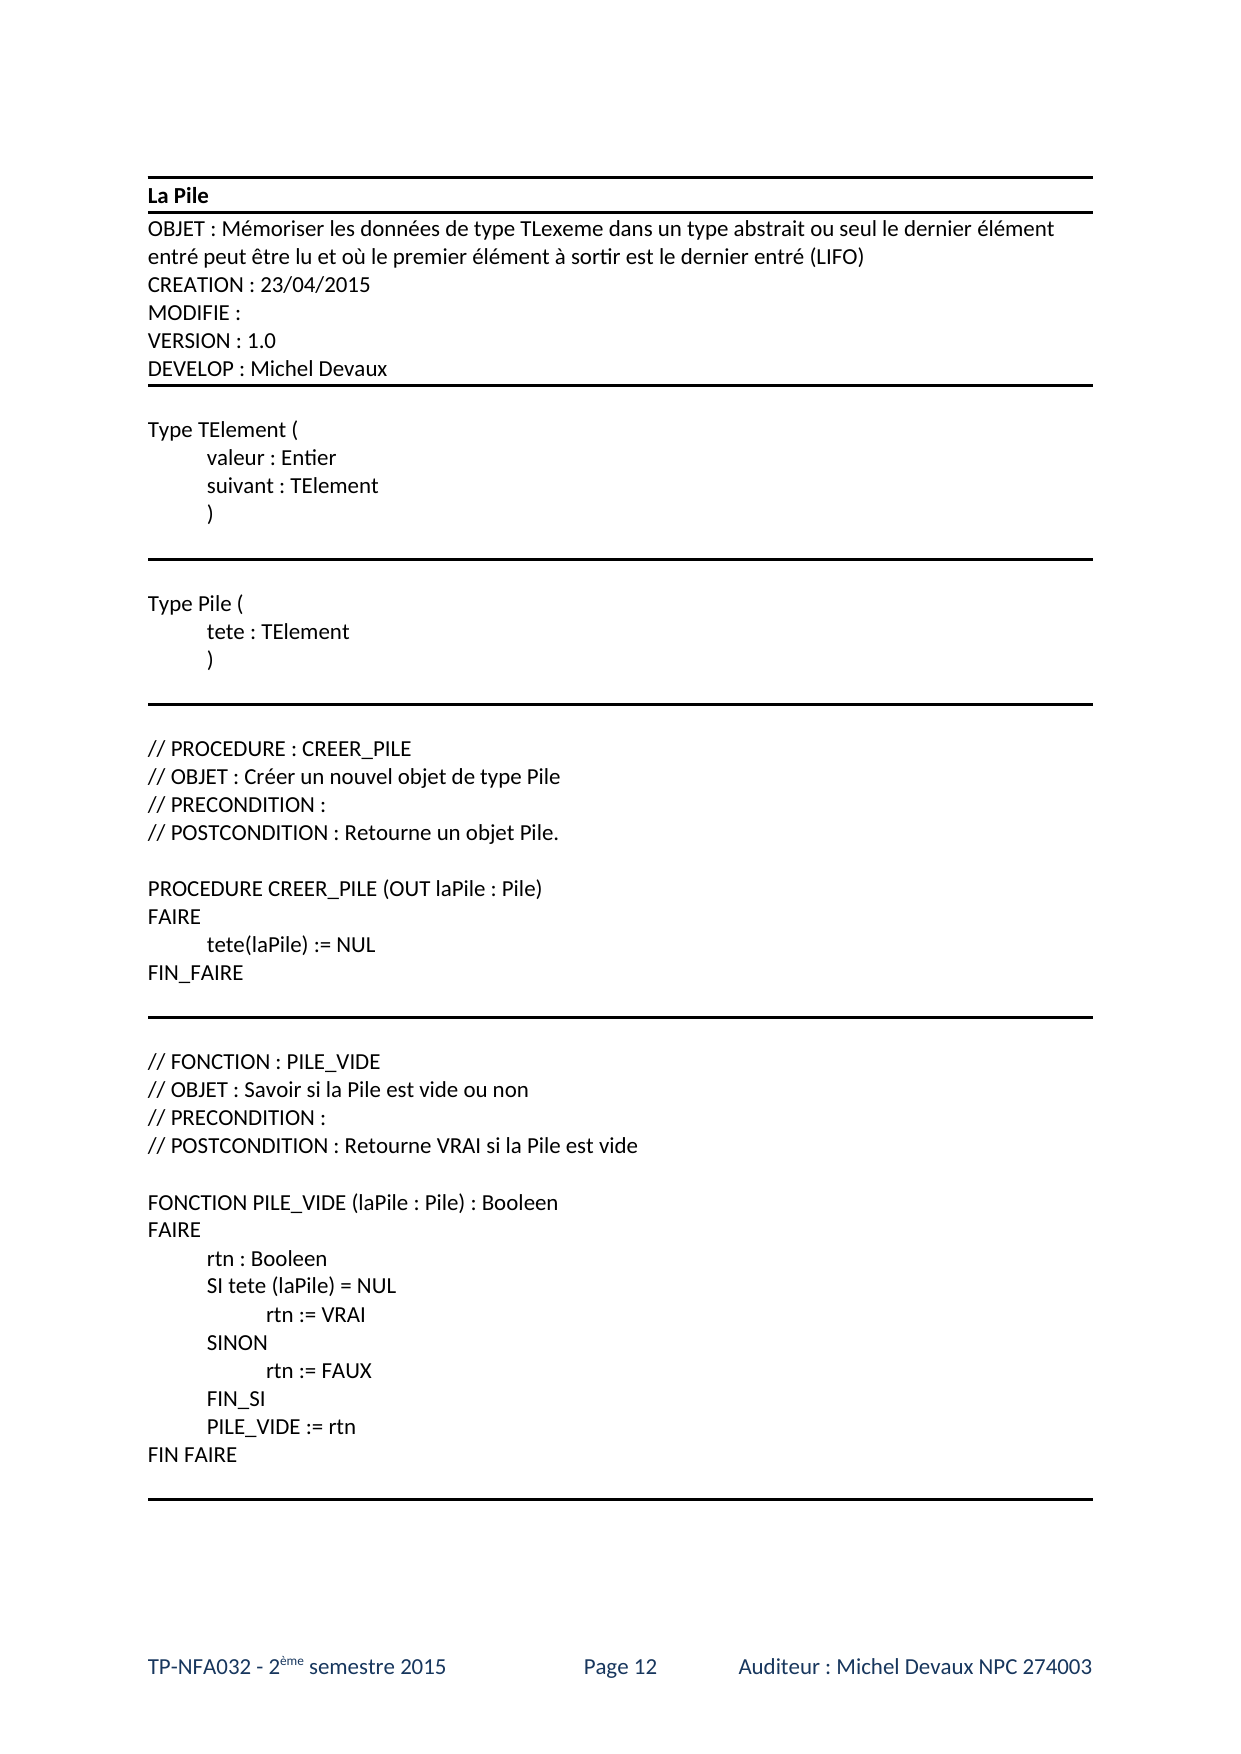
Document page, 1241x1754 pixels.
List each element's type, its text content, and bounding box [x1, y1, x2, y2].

text // PROCEDURE : CREER_PILE [148, 734, 1093, 762]
text // OBJET : Savoir si la Pile est vide ou non // PRECONDITION : // POSTCONDITION : Retourne VRAI si la Pile est vide [148, 1076, 1093, 1159]
text tete(laPile) := NUL [148, 930, 1093, 958]
text rtn : Booleen [148, 1244, 1093, 1272]
text // FONCTION : PILE_VIDE [148, 1047, 1093, 1076]
text ) [148, 499, 1093, 527]
text FONCTION PILE_VIDE (laPile : Pile) : Booleen [148, 1188, 1093, 1216]
text // OBJET : Créer un nouvel objet de type Pile // PRECONDITION : // POSTCONDITION : Retourne un objet Pile. [148, 762, 1093, 846]
text PILE_VIDE := rtn [148, 1412, 1093, 1440]
text Type TElement ( [148, 415, 1093, 443]
text FIN_SI [148, 1384, 1093, 1412]
text rtn := FAUX [148, 1356, 1093, 1384]
text rtn := VRAI [148, 1300, 1093, 1328]
text OBJET : Mémoriser les données de type TLexeme dans un type abstrait ou seul le dernier élément entré peut être lu et où le premier élément à sortir est le dernier entré (LIFO) [148, 214, 1093, 270]
text ) [148, 645, 1093, 673]
text FIN FAIRE [148, 1440, 1093, 1468]
text La Pile [148, 179, 1093, 211]
text SINON [148, 1328, 1093, 1356]
text SI tete (laPile) = NUL [148, 1272, 1093, 1300]
text suivant : TElement [148, 471, 1093, 499]
text tete : TElement [148, 617, 1093, 645]
text FAIRE [148, 902, 1093, 930]
text FAIRE [148, 1216, 1093, 1244]
text FIN_FAIRE [148, 958, 1093, 986]
text CREATION : 23/04/2015 [148, 270, 1093, 298]
text VERSION : 1.0 [148, 326, 1093, 354]
text PROCEDURE CREER_PILE (OUT laPile : Pile) [148, 874, 1093, 902]
text MODIFIE : [148, 298, 1093, 326]
text valeur : Entier [148, 443, 1093, 471]
text DEVELOP : Michel Devaux [148, 354, 1093, 384]
text Type Pile ( [148, 589, 1093, 617]
